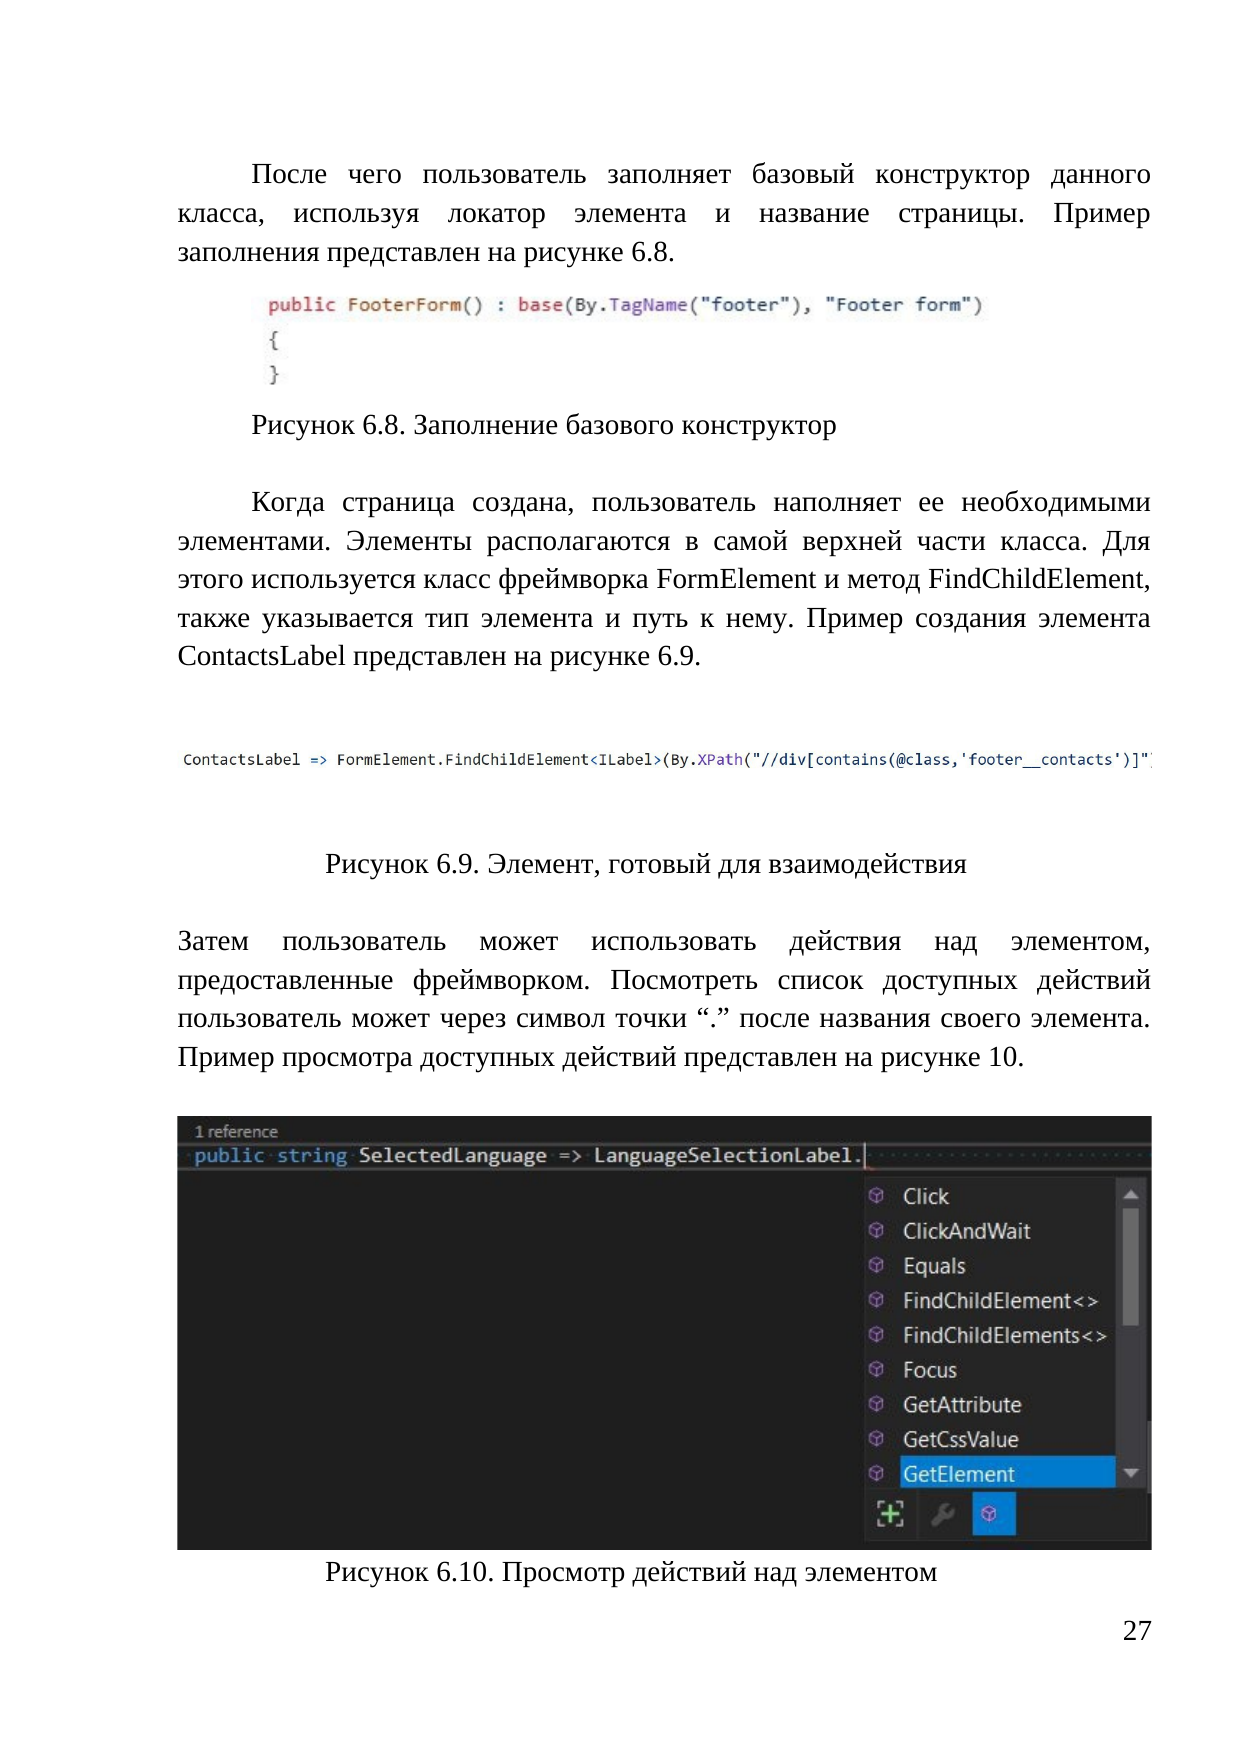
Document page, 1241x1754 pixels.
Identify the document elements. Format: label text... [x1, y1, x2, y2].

text Рисунок 6.8. Заполнение базового конструктор [177, 407, 1152, 441]
text Рисунок 6.10. Просмотр действий над элементом [251, 1554, 1152, 1588]
picture [251, 272, 1022, 402]
text Рисунок 6.9. Элемент, готовый для взаимодействия [251, 846, 1152, 880]
text Когда страница создана, пользователь наполняет ее необходимыми элементами. Элементы располагаются в самой верхней части класса. Для этого используется класс фреймворка FormElement и метод FindChildElement, также указывается тип элемента и путь к нему. Пример создания элемента ContactsLabel представлен на рисунке 6.9. [177, 484, 1152, 672]
picture [177, 715, 1152, 803]
text После чего пользователь заполняет базовый конструктор данного класса, используя локатор элемента и название страницы. Пример заполнения представлен на рисунке 6.8. [177, 157, 1152, 267]
text Затем пользователь может использовать действия над элементом, предоставленные фреймворком. Посмотреть список доступных действий пользователь может через символ точки “.” после названия своего элемента. Пример просмотра доступных действий представлен на рисунке 10. [177, 923, 1152, 1073]
picture [177, 1116, 1152, 1550]
